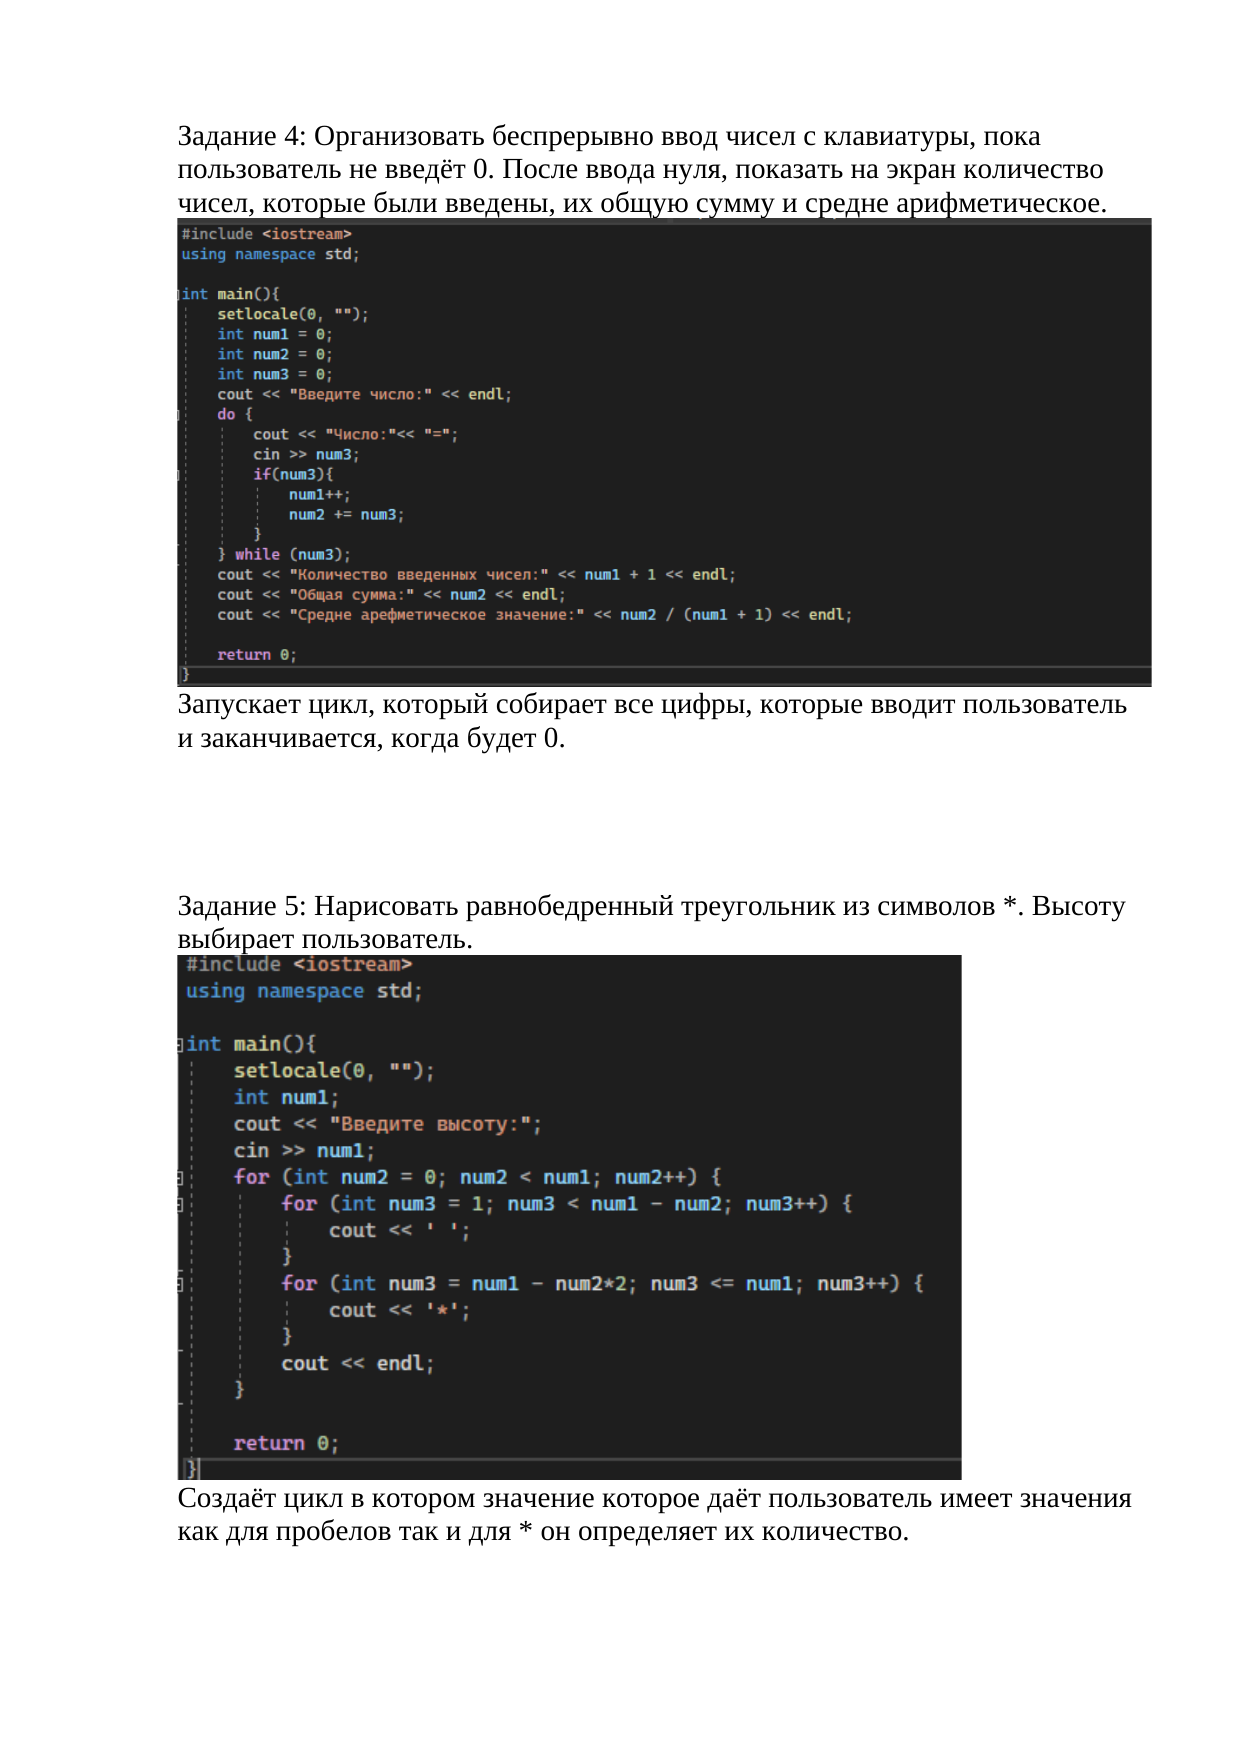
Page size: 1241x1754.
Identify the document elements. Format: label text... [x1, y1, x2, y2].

picture [177, 955, 962, 1480]
text Создаёт цикл в котором значение которое даёт пользователь имеет значения как для пробелов так и для * он определяет их количество. [177, 1480, 1142, 1547]
text Задание 5: Нарисовать равнобедренный треугольник из символов *. Высоту выбирает пользователь. [177, 888, 1142, 955]
text Задание 4: Организовать беспрерывно ввод чисел с клавиатуры, пока пользователь не введёт 0. После ввода нуля, показать на экран количество чисел, которые были введены, их общую сумму и средне арифметическое. [177, 118, 1142, 218]
text Запускает цикл, который собирает все цифры, которые вводит пользователь и заканчивается, когда будет 0. [177, 687, 1142, 754]
picture [177, 218, 1152, 687]
